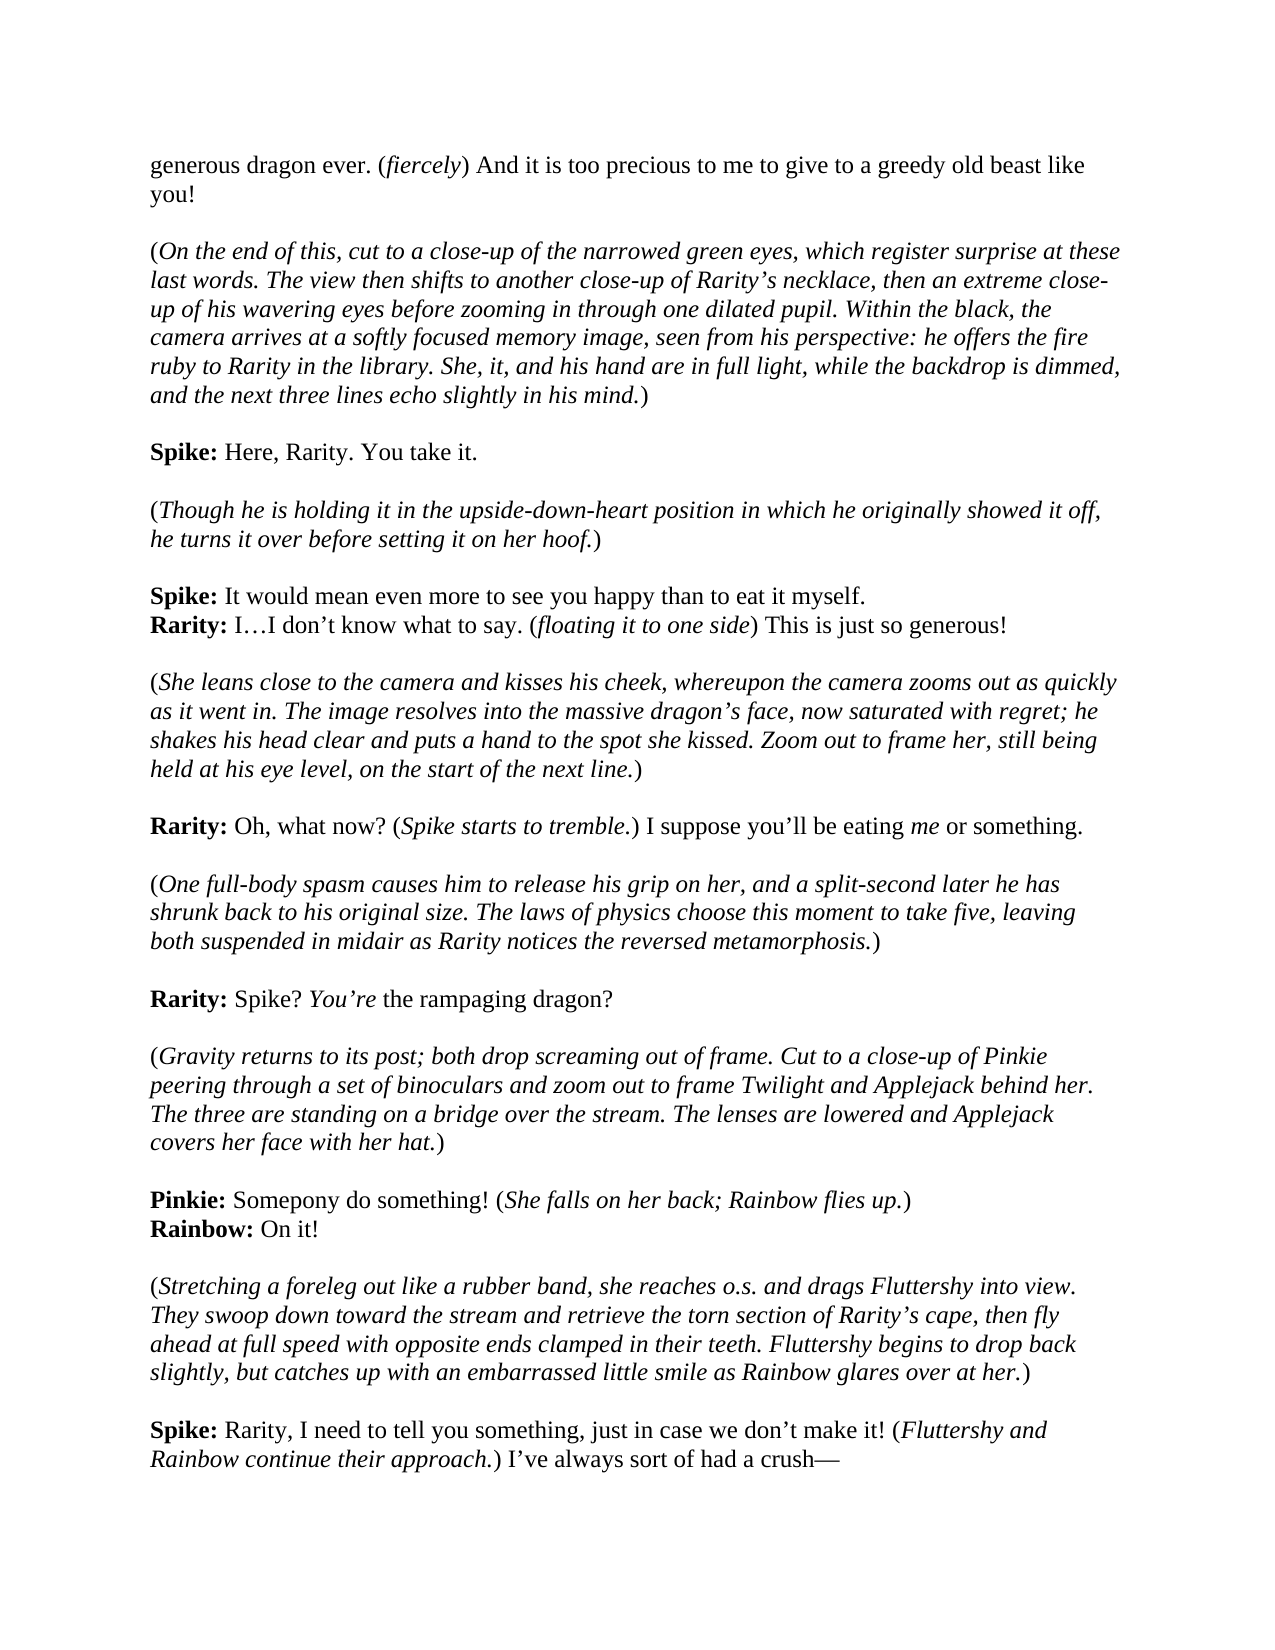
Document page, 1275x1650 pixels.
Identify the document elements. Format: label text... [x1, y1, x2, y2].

text Spike: Here, Rarity. You take it. [150, 437, 1125, 466]
text Rarity: Oh, what now? (Spike starts to tremble.) I suppose you’ll be eating me or something. [150, 811, 1125, 840]
text Spike: It would mean even more to see you happy than to eat it myself. [150, 581, 1125, 610]
text Rarity: Spike? You’re the rampaging dragon? [150, 984, 1125, 1012]
text Rarity: I…I don’t know what to say. (floating it to one side) This is just so generous! [150, 610, 1125, 639]
text Pinkie: Somepony do something! (She falls on her back; Rainbow flies up.) [150, 1185, 1125, 1214]
text (On the end of this, cut to a close-up of the narrowed green eyes, which register surprise at these last words. The view then shifts to another close-up of Rarity’s necklace, then an extreme close-up of his wavering eyes before zooming in through one dilated pupil. Within the black, the camera arrives at a softly focused memory image, seen from his perspective: he offers the fire ruby to Rarity in the library. She, it, and his hand are in full light, while the backdrop is dimmed, and the next three lines echo slightly in his mind.) [150, 236, 1125, 437]
text (She leans close to the camera and kisses his cheek, whereupon the camera zooms out as quickly as it went in. The image resolves into the massive dragon’s face, now saturated with regret; he shakes his head clear and puts a hand to the spot she kissed. Zoom out to frame her, still being held at his eye level, on the start of the next line.) [150, 667, 1125, 782]
text Spike: Rarity, I need to tell you something, just in case we don’t make it! (Fluttershy and Rainbow continue their approach.) I’ve always sort of had a crush— [150, 1415, 1125, 1472]
text Rainbow: On it! [150, 1214, 1125, 1242]
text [150, 150, 1125, 207]
text (One full-body spasm causes him to release his grip on her, and a split-second later he has shrunk back to his original size. The laws of physics choose this moment to take five, leaving both suspended in midair as Rarity notices the reversed metamorphosis.) [150, 869, 1125, 955]
text (Stretching a foreleg out like a rubber band, she reaches o.s. and drags Fluttershy into view. They swoop down toward the stream and retrieve the torn section of Rarity’s cape, then fly ahead at full speed with opposite ends clamped in their teeth. Fluttershy begins to drop back slightly, but catches up with an embarrassed little smile as Rainbow glares over at her.) [150, 1271, 1125, 1386]
text (Gravity returns to its post; both drop screaming out of frame. Cut to a close-up of Pinkie peering through a set of binoculars and zoom out to frame Twilight and Applejack behind her. The three are standing on a bridge over the stream. The lenses are lowered and Applejack covers her face with her hat.) [150, 1041, 1125, 1156]
text (Though he is holding it in the upside-down-heart position in which he originally showed it off, he turns it over before setting it on her hoof.) [150, 466, 1125, 552]
